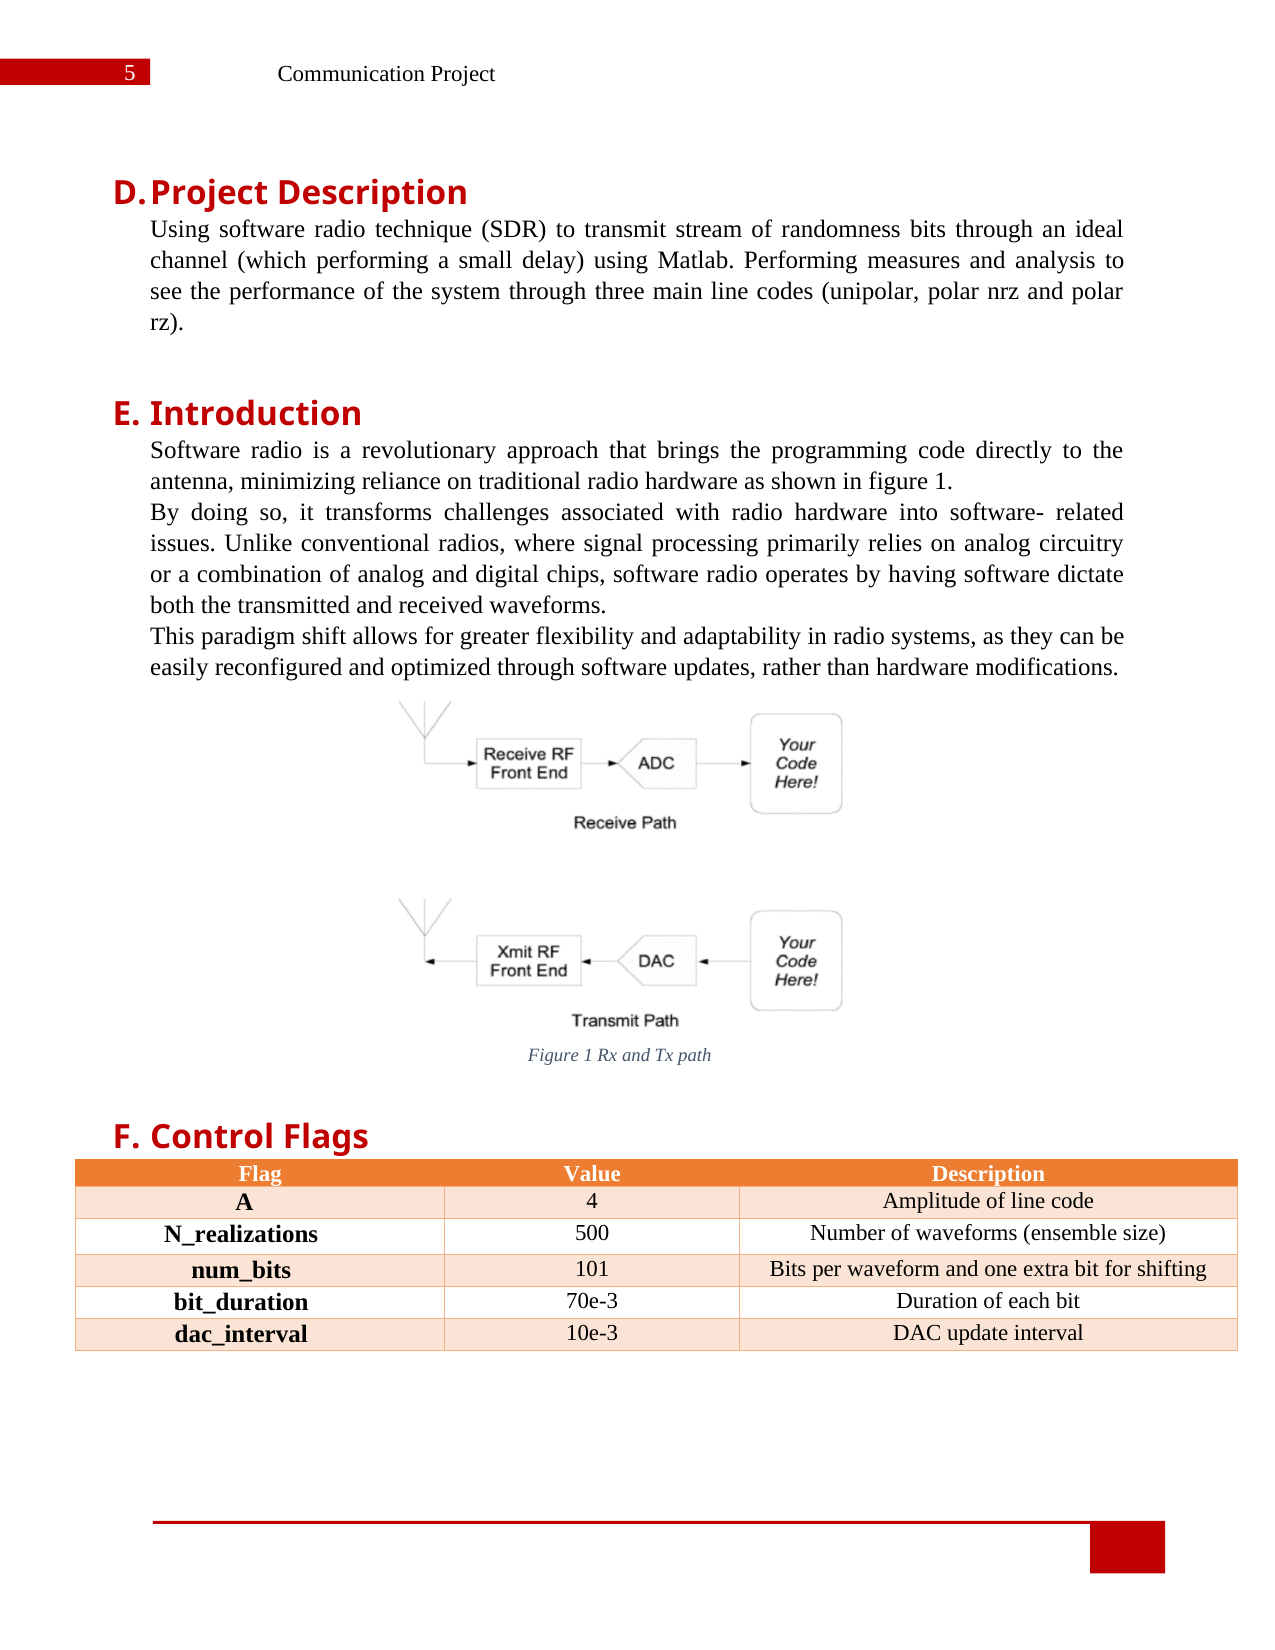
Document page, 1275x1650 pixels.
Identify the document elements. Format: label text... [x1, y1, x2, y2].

table_cell dac_interval [76, 1319, 444, 1350]
text This paradigm shift allows for greater flexibility and adaptability in radio systems, as they can be easily reconfigured and optimized through software updates, rather than hardware modifications. [150, 621, 1125, 681]
table_cell N_realizations [76, 1219, 444, 1254]
table_header Flag [76, 1160, 444, 1186]
table_cell 70e-3 [445, 1287, 739, 1318]
text Using software radio technique (SDR) to transmit stream of randomness bits through an ideal channel (which performing a small delay) using Matlab. Performing measures and analysis to see the performance of the system through three main line codes (unipolar, polar nrz and polar rz). [150, 214, 1125, 336]
subtitle Project Description [112, 169, 1237, 214]
subtitle Control Flags [112, 1113, 1237, 1158]
table_cell bit_duration [76, 1287, 444, 1318]
table_cell num_bits [76, 1255, 444, 1286]
table_cell 101 [445, 1255, 739, 1286]
table_cell 4 [445, 1187, 739, 1218]
table_cell DAC update interval [740, 1319, 1237, 1350]
table_header Value [445, 1160, 739, 1186]
table_header Description [740, 1160, 1237, 1186]
table_cell 10e-3 [445, 1319, 739, 1350]
text Software radio is a revolutionary approach that brings the programming code directly to the antenna, minimizing reliance on traditional radio hardware as shown in figure 1. [150, 435, 1125, 495]
text By doing so, it transforms challenges associated with radio hardware into software- related issues. Unlike conventional radios, where signal processing primarily relies on analog circuitry or a combination of analog and digital chips, software radio operates by having software dictate both the transmitted and received waveforms. [150, 497, 1125, 619]
table_cell Number of waveforms (ensemble size) [740, 1219, 1237, 1254]
table_cell 500 [445, 1219, 739, 1254]
picture [391, 693, 845, 1032]
table_cell Bits per waveform and one extra bit for shifting [740, 1255, 1237, 1286]
table_cell Amplitude of line code [740, 1187, 1237, 1218]
table_cell Duration of each bit [740, 1287, 1237, 1318]
subtitle Introduction [112, 390, 1237, 435]
table_cell A [76, 1187, 444, 1218]
